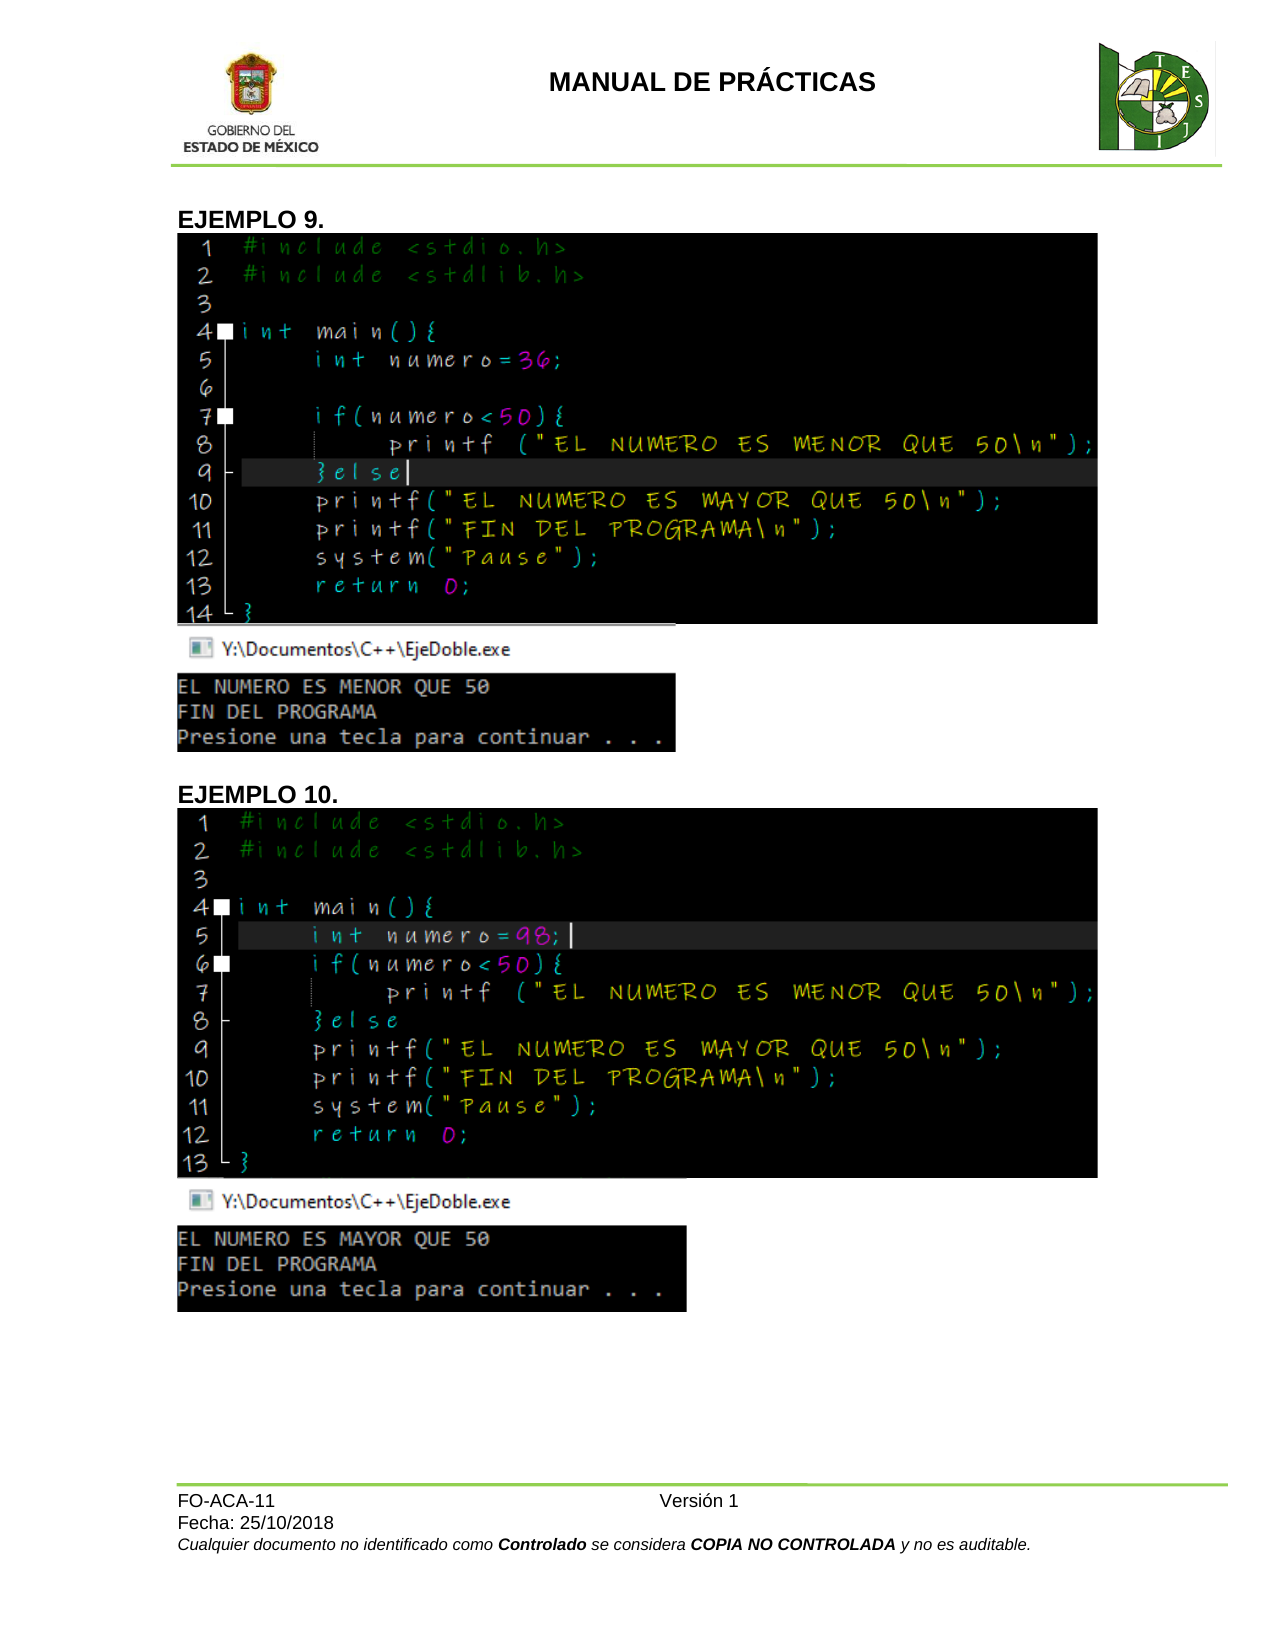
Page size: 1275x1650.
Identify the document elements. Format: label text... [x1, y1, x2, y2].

text EJEMPLO 10. [177, 780, 1098, 808]
text EJEMPLO 9. [177, 205, 1098, 233]
picture [1097, 41, 1216, 157]
picture [175, 42, 320, 161]
